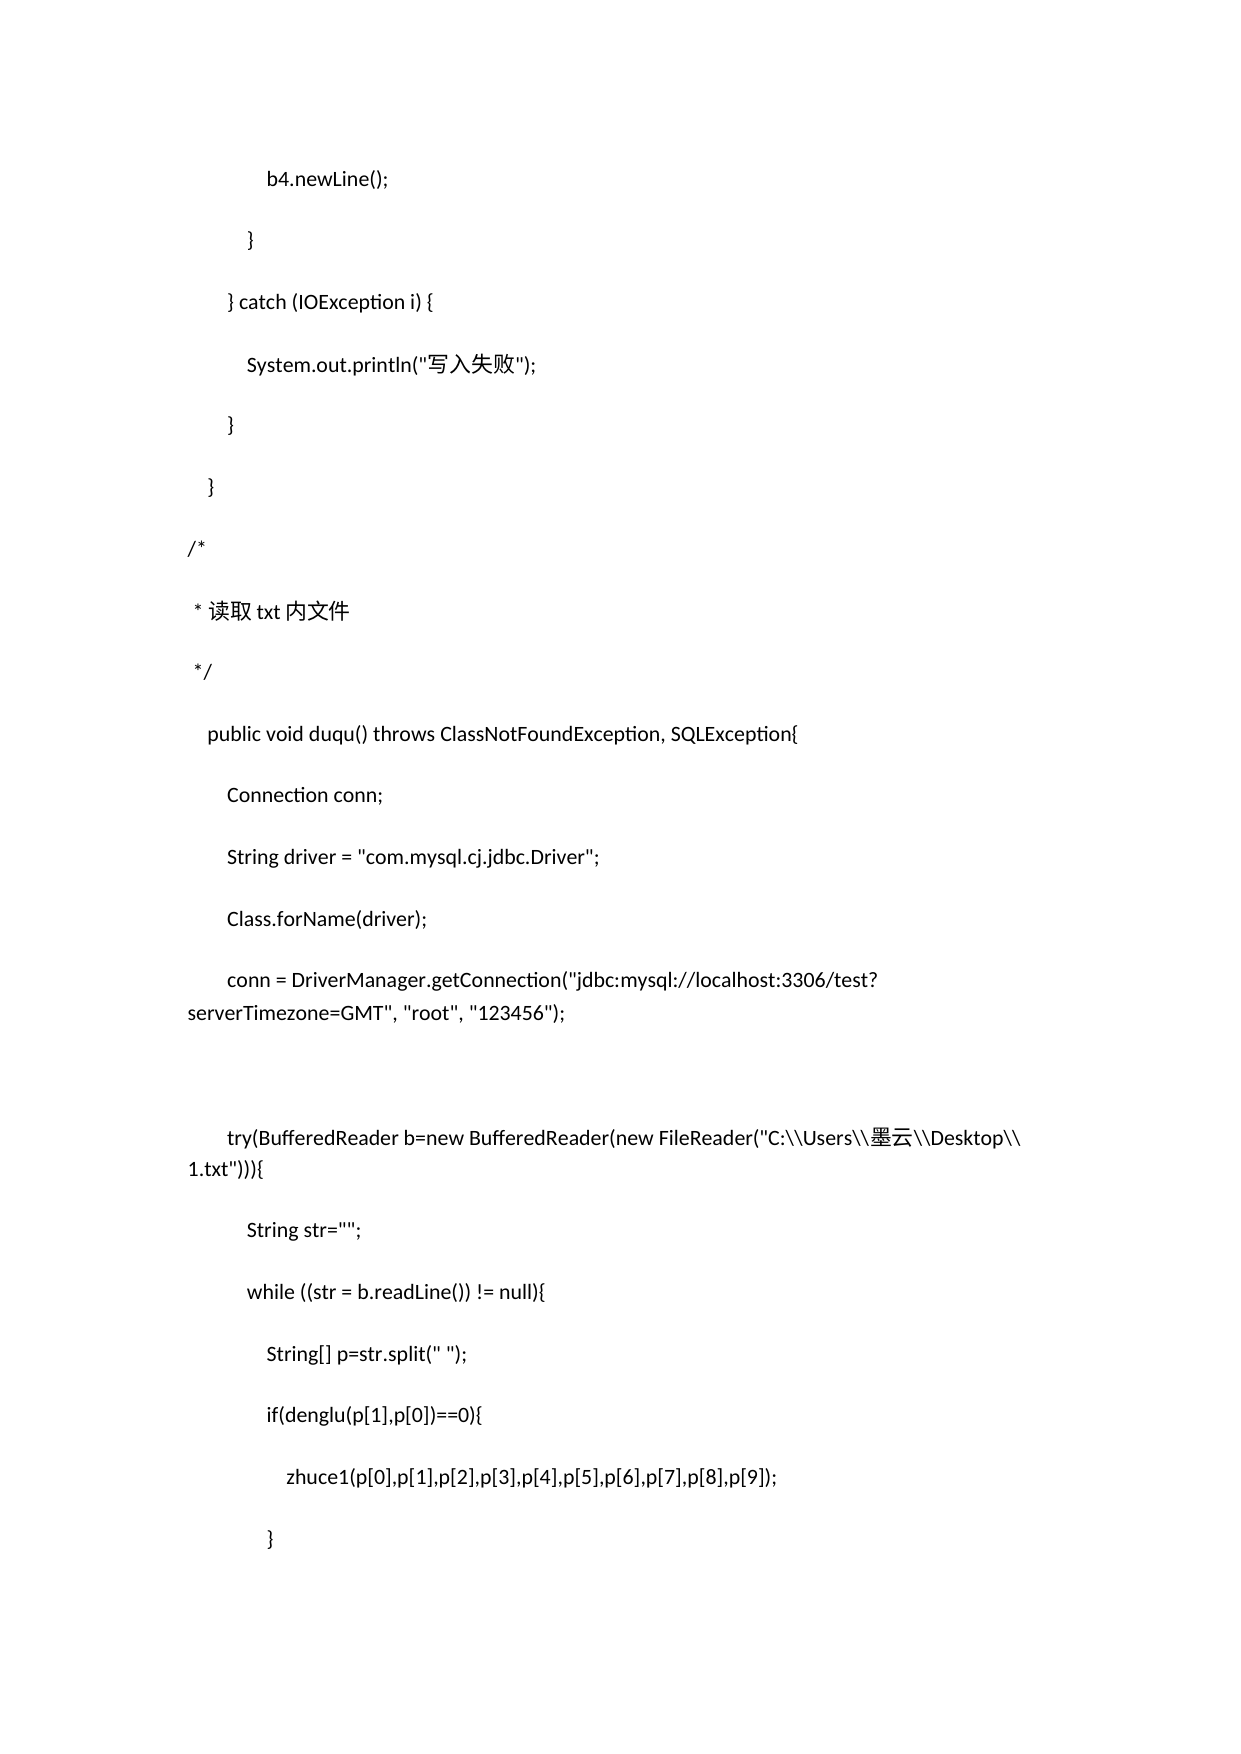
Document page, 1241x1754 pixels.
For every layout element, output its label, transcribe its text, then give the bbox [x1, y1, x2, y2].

text public void duqu() throws ClassNotFoundException, SQLException{ [187, 717, 1053, 749]
text } catch (IOException i) { [187, 285, 1053, 318]
text String[] p=str.split(" "); [187, 1337, 1053, 1369]
text String str=""; [187, 1214, 1053, 1246]
text String driver = "com.mysql.cj.jdbc.Driver"; [187, 840, 1053, 873]
text * 读取txt内文件 [187, 594, 1053, 626]
text } [187, 1522, 1053, 1554]
text } [187, 224, 1053, 256]
text System.out.println("写入失败"); [187, 347, 1053, 379]
text } [187, 409, 1053, 441]
text b4.newLine(); [187, 162, 1053, 194]
text zhuce1(p[0],p[1],p[2],p[3],p[4],p[5],p[6],p[7],p[8],p[9]); [187, 1460, 1053, 1493]
text Class.forName(driver); [187, 902, 1053, 934]
text Connection conn; [187, 779, 1053, 811]
text /* [187, 532, 1053, 564]
text */ [187, 655, 1053, 688]
text if(denglu(p[1],p[0])==0){ [187, 1399, 1053, 1431]
text try(BufferedReader b=new BufferedReader(new FileReader("C:\\Users\\墨云\\Desktop\\1.txt"))){ [187, 1119, 1053, 1184]
text } [187, 470, 1053, 503]
text conn = DriverManager.getConnection("jdbc:mysql://localhost:3306/test?serverTimezone=GMT", "root", "123456"); [187, 964, 1053, 1029]
text while ((str = b.readLine()) != null){ [187, 1275, 1053, 1308]
